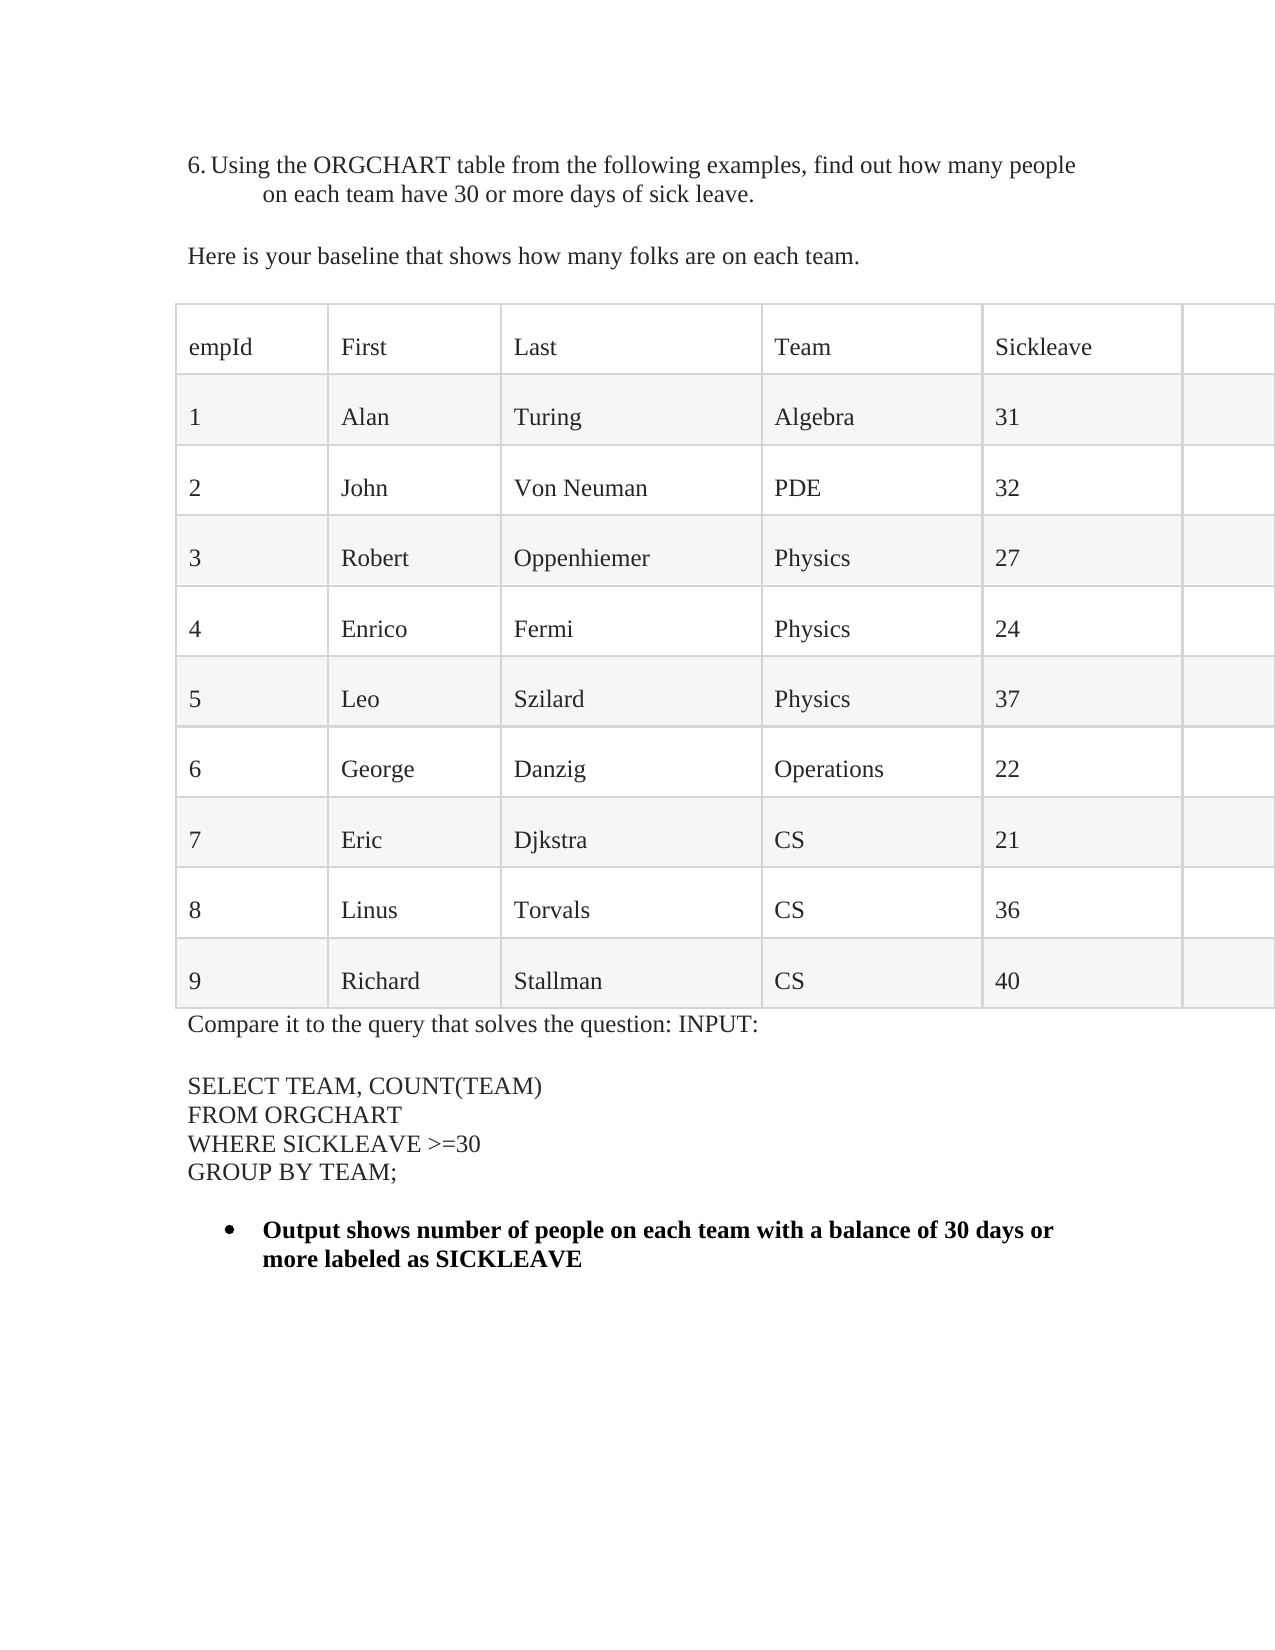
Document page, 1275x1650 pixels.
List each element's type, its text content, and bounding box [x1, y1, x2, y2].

table_cell [1184, 657, 1274, 725]
table_cell Linus [329, 868, 500, 937]
table_cell [1184, 939, 1274, 1007]
table_cell [1184, 728, 1274, 796]
table_header Team [763, 305, 981, 373]
table_cell Alan [329, 375, 500, 444]
table_cell PDE [763, 446, 981, 514]
text GROUP BY TEAM; [187, 1157, 1087, 1186]
table_cell 6 [177, 728, 327, 796]
table_cell Richard [329, 939, 500, 1007]
table_cell Von Neuman [502, 446, 761, 514]
table_cell 5 [177, 657, 327, 725]
table_cell Physics [763, 516, 981, 584]
table_cell 36 [984, 868, 1181, 937]
table_cell Robert [329, 516, 500, 584]
table_header First [329, 305, 500, 373]
table_cell 31 [984, 375, 1181, 444]
text Here is your baseline that shows how many folks are on each team. [187, 241, 1087, 269]
table_cell Torvals [502, 868, 761, 937]
table_cell 7 [177, 798, 327, 866]
table_cell Stallman [502, 939, 761, 1007]
table_cell Szilard [502, 657, 761, 725]
table_header [1184, 305, 1274, 373]
table_cell 1 [177, 375, 327, 444]
text FROM ORGCHART [187, 1100, 1087, 1129]
table_cell Physics [763, 587, 981, 655]
table_cell Oppenhiemer [502, 516, 761, 584]
table_cell Algebra [763, 375, 981, 444]
text Compare it to the query that solves the question: INPUT: [187, 1009, 1087, 1038]
table_cell CS [763, 868, 981, 937]
table_cell [1184, 798, 1274, 866]
table_cell Physics [763, 657, 981, 725]
table_cell 40 [984, 939, 1181, 1007]
table_cell George [329, 728, 500, 796]
table_cell 2 [177, 446, 327, 514]
table_cell [1184, 516, 1274, 584]
table_cell CS [763, 939, 981, 1007]
table_header empId [177, 305, 327, 373]
table_header Sickleave [984, 305, 1181, 373]
table_header Last [502, 305, 761, 373]
table_cell John [329, 446, 500, 514]
table_cell Operations [763, 728, 981, 796]
table_cell CS [763, 798, 981, 866]
table_cell 22 [984, 728, 1181, 796]
table_cell 37 [984, 657, 1181, 725]
table_cell [1184, 587, 1274, 655]
table_cell Danzig [502, 728, 761, 796]
table_cell 24 [984, 587, 1181, 655]
list Output shows number of people on each team with a balance of 30 days or more labeled as SICKLEAVE [225, 1215, 1087, 1272]
table_cell 4 [177, 587, 327, 655]
table_cell Fermi [502, 587, 761, 655]
table_cell 32 [984, 446, 1181, 514]
text SELECT TEAM, COUNT(TEAM) [187, 1071, 1087, 1100]
table_cell Turing [502, 375, 761, 444]
list Using the ORGCHART table from the following examples, find out how many people on each team have 30 or more days of sick leave. [187, 150, 1087, 207]
table_cell Enrico [329, 587, 500, 655]
table_cell Djkstra [502, 798, 761, 866]
table_cell 27 [984, 516, 1181, 584]
table_cell Leo [329, 657, 500, 725]
table_cell 3 [177, 516, 327, 584]
table_cell Eric [329, 798, 500, 866]
table_cell 21 [984, 798, 1181, 866]
table_cell 9 [177, 939, 327, 1007]
table_cell 8 [177, 868, 327, 937]
text WHERE SICKLEAVE >=30 [187, 1129, 1087, 1157]
table_cell [1184, 446, 1274, 514]
table_cell [1184, 868, 1274, 937]
table_cell [1184, 375, 1274, 444]
